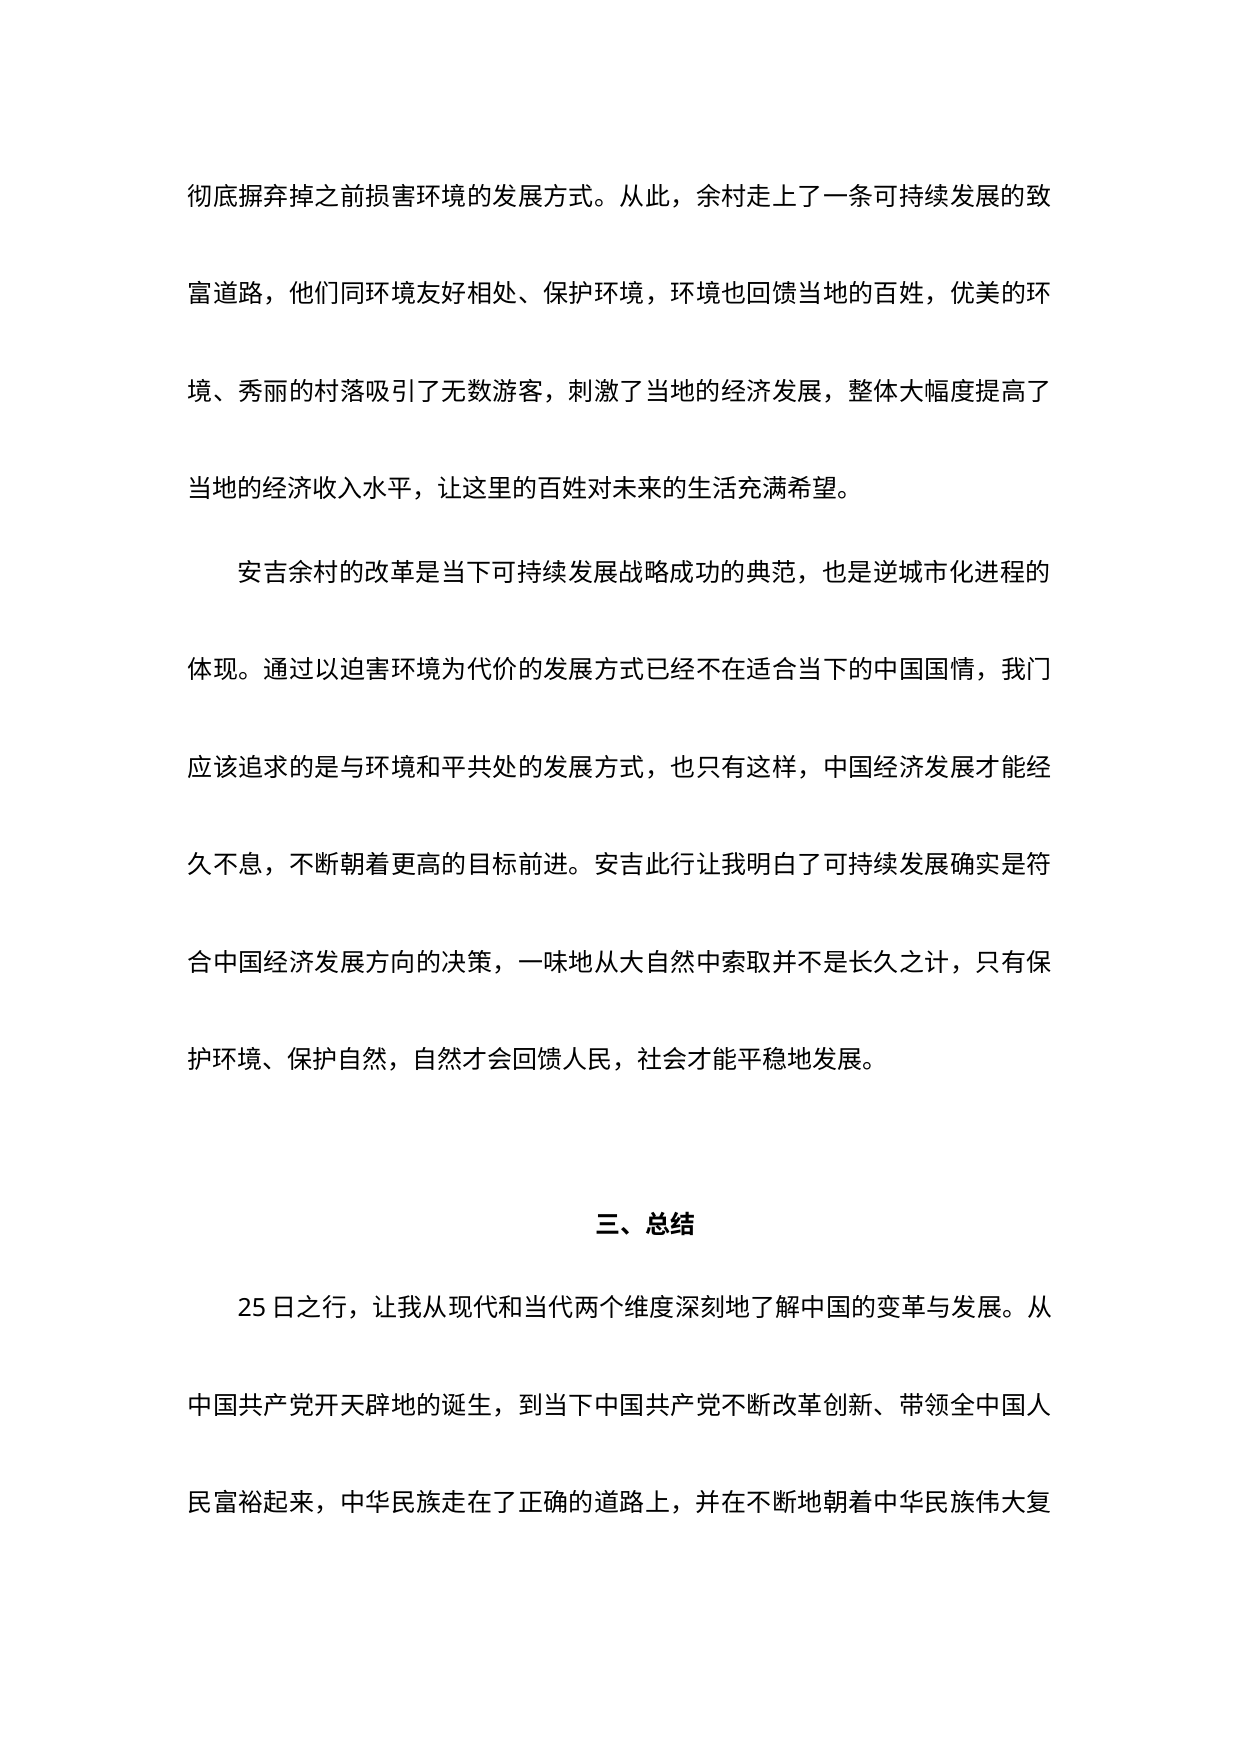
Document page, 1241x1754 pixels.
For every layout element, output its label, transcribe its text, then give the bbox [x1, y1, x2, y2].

text 安吉余村的改革是当下可持续发展战略成功的典范，也是逆城市化进程的体现。通过以迫害环境为代价的发展方式已经不在适合当下的中国国情，我门应该追求的是与环境和平共处的发展方式，也只有这样，中国经济发展才能经久不息，不断朝着更高的目标前进。安吉此行让我明白了可持续发展确实是符合中国经济发展方向的决策，一味地从大自然中索取并不是长久之计，只有保护环境、保护自然，自然才会回馈人民，社会才能平稳地发展。 [187, 538, 1053, 1090]
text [187, 1273, 1053, 1533]
text 三、总结 [187, 1190, 1053, 1255]
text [187, 162, 1053, 519]
